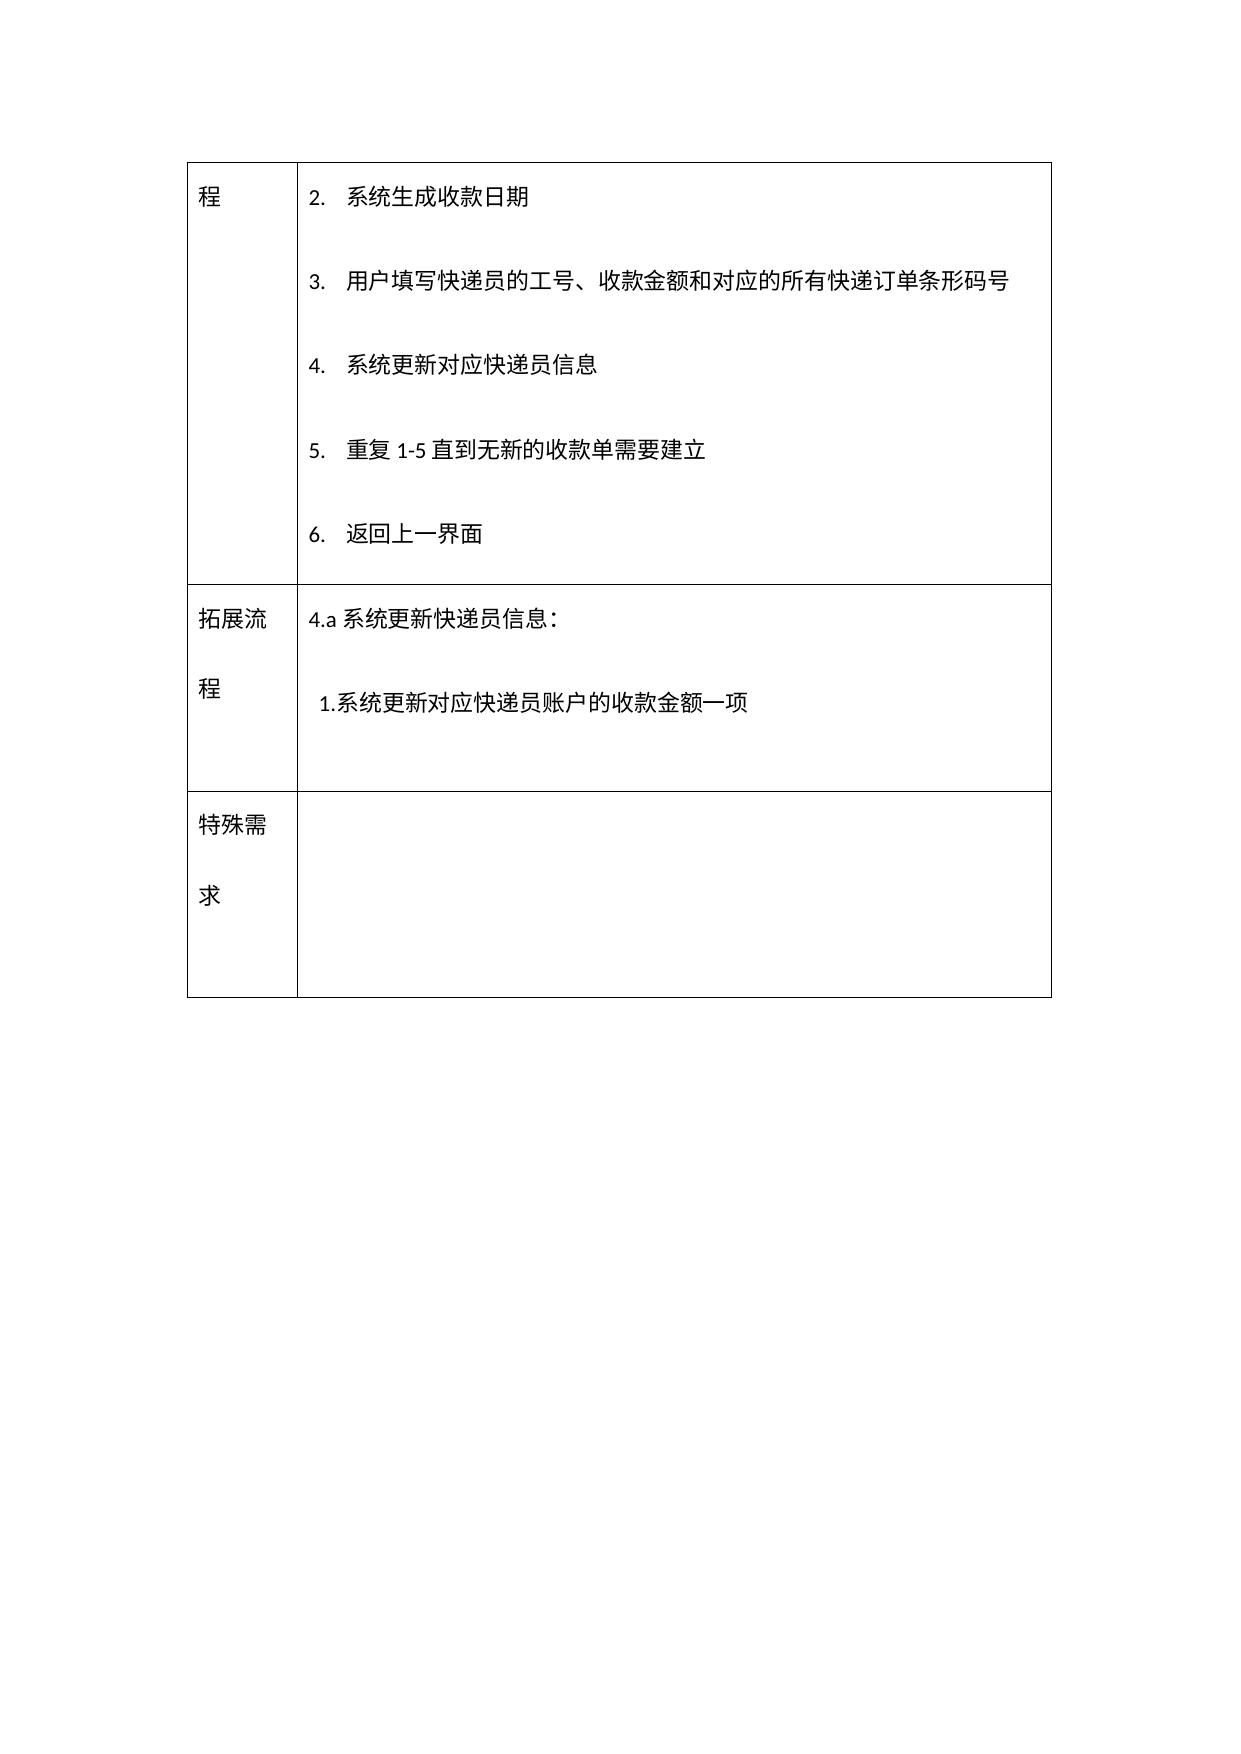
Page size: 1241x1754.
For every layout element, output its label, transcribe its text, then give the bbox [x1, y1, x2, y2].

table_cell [298, 163, 1051, 584]
table_cell 4.a 系统更新快递员信息： 1.系统更新对应快递员账户的收款金额一项 [298, 585, 1051, 791]
table_cell 拓展流程 [188, 585, 297, 791]
table_cell 正常流程 [188, 163, 297, 584]
table_cell 特殊需求 [188, 792, 297, 997]
table_cell [298, 792, 1051, 997]
